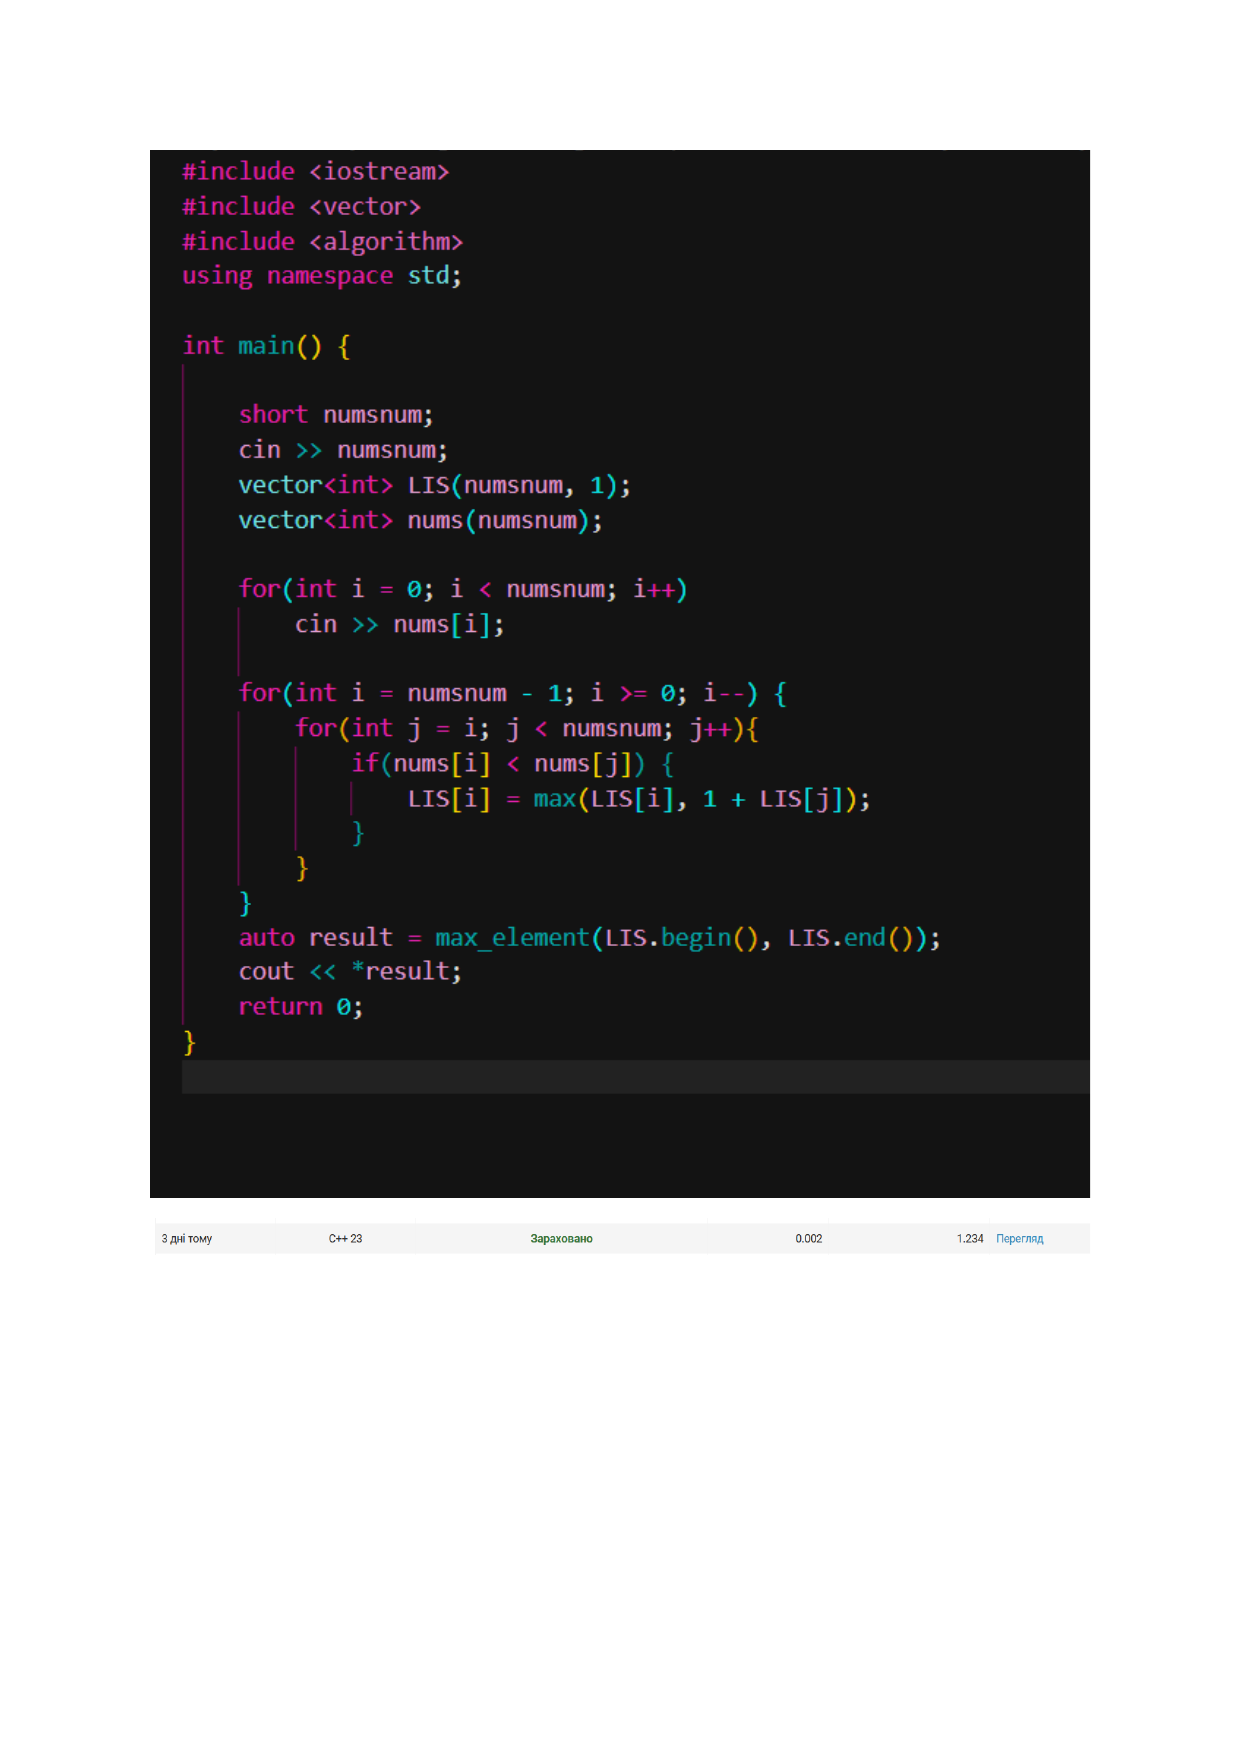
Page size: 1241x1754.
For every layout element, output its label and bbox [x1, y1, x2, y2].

picture [150, 1218, 1091, 1255]
picture [150, 150, 1091, 1198]
